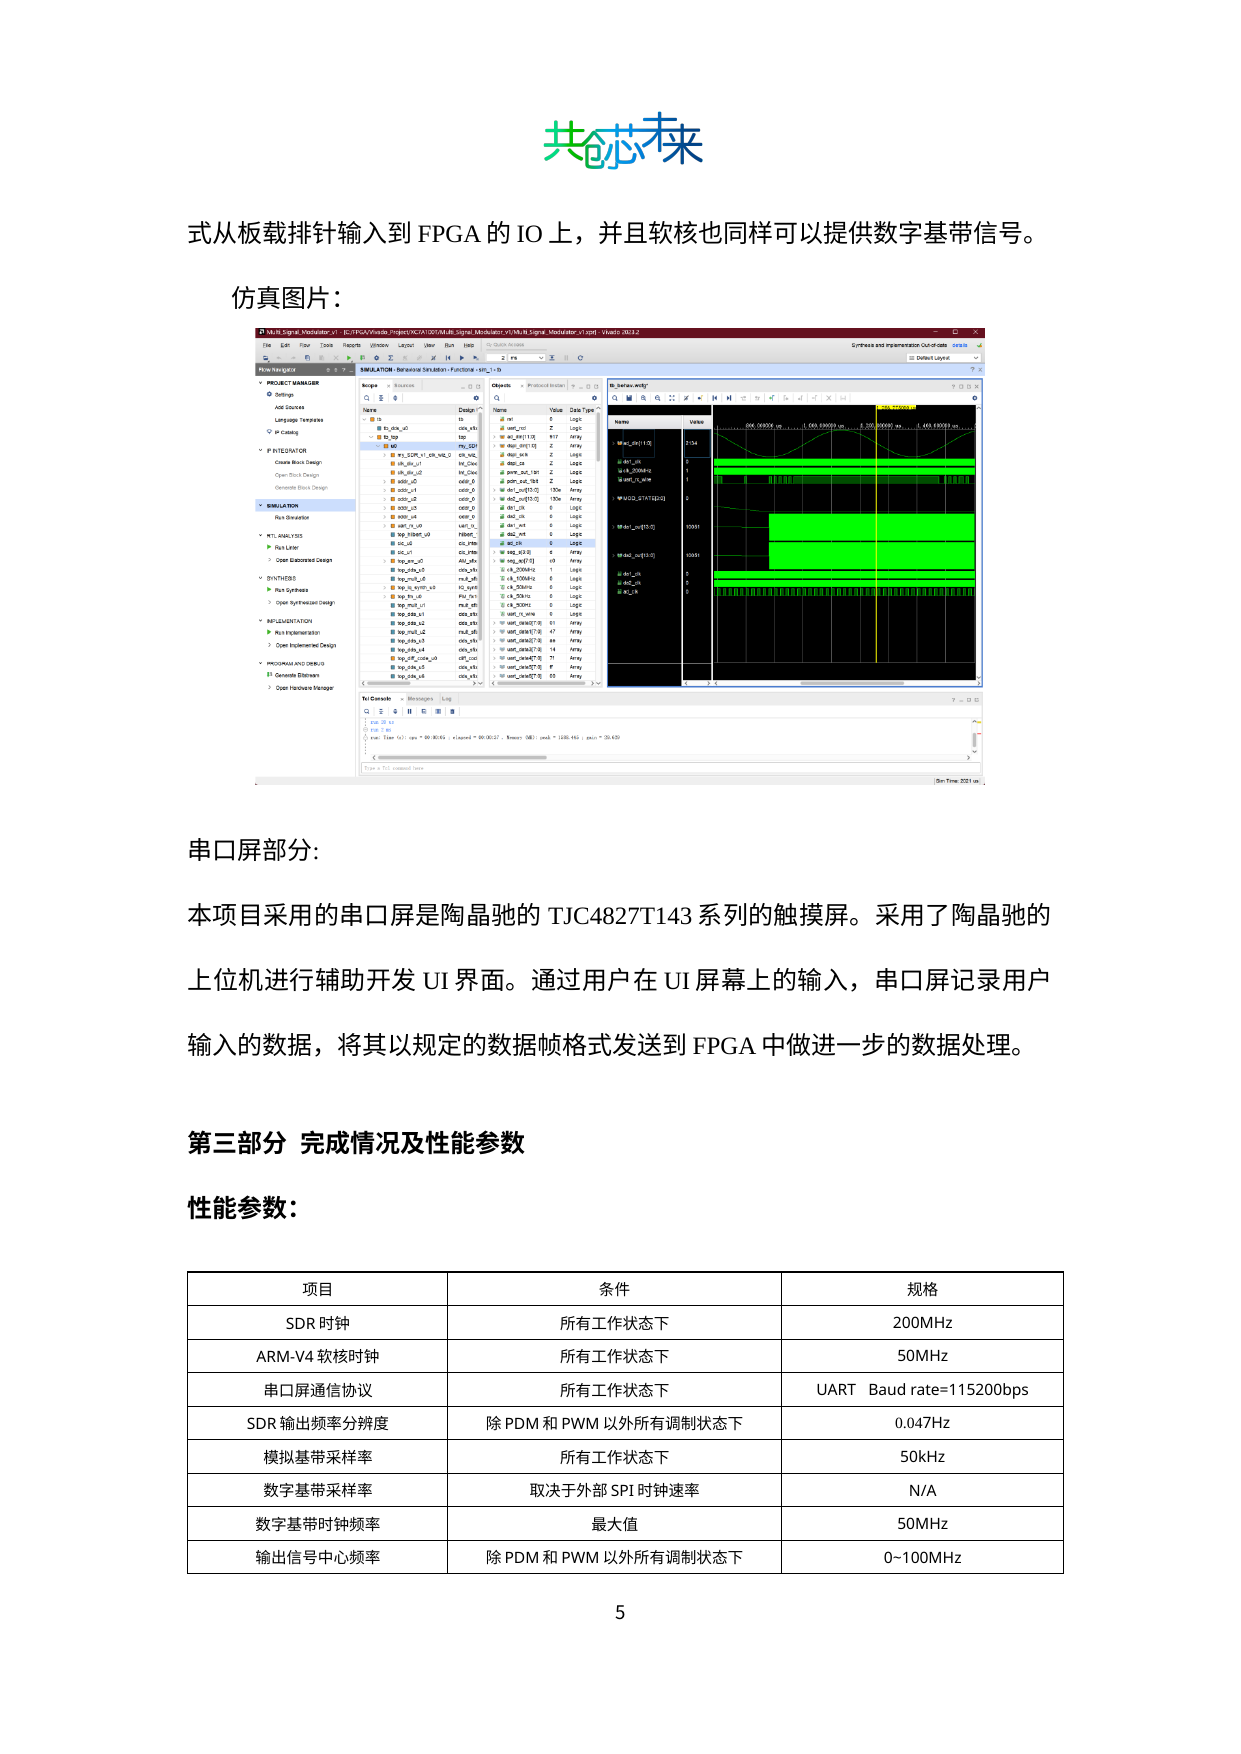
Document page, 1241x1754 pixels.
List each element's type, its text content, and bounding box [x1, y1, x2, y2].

table_cell 输出信号中心频率 [188, 1541, 447, 1573]
table_cell 50kHz [782, 1440, 1063, 1473]
table_cell 所有工作状态下 [448, 1340, 781, 1372]
list 完成情况及性能参数 [187, 1109, 1053, 1174]
table_cell UART Baud rate=115200bps [782, 1373, 1063, 1406]
table_cell N/A [782, 1474, 1063, 1506]
table_cell 串口屏通信协议 [188, 1373, 447, 1406]
table_cell 50MHz [782, 1340, 1063, 1372]
table_cell ARM-V4软核时钟 [188, 1340, 447, 1372]
list 性能参数： [187, 1174, 1053, 1239]
text 仿真图片： [187, 264, 1053, 329]
table_cell 所有工作状态下 [448, 1306, 781, 1338]
table_header 项目 [188, 1273, 447, 1305]
table_cell 除PDM和PWM以外所有调制状态下 [448, 1407, 781, 1439]
table_cell 数字基带时钟频率 [188, 1507, 447, 1540]
table_cell 50MHz [782, 1507, 1063, 1540]
table_cell 数字基带采样率 [188, 1474, 447, 1506]
text 本项目采用的串口屏是陶晶驰的TJC4827T143系列的触摸屏。采用了陶晶驰的上位机进行辅助开发UI界面。通过用户在UI屏幕上的输入，串口屏记录用户输入的数据，将其以规定的数据帧格式发送到FPGA中做进一步的数据处理。 [187, 881, 1053, 1076]
table_header 条件 [448, 1273, 781, 1305]
table_cell 最大值 [448, 1507, 781, 1540]
picture [255, 328, 985, 785]
table_cell 所有工作状态下 [448, 1440, 781, 1473]
table_cell 0.047Hz [782, 1407, 1063, 1439]
table_cell SDR输出频率分辨度 [188, 1407, 447, 1439]
table_cell 取决于外部SPI时钟速率 [448, 1474, 781, 1506]
table_cell SDR时钟 [188, 1306, 447, 1338]
table_cell 0~100MHz [782, 1541, 1063, 1573]
table_header 规格 [782, 1273, 1063, 1305]
table_cell 除PDM和PWM以外所有调制状态下 [448, 1541, 781, 1573]
text 串口屏部分: [187, 816, 1053, 881]
table_cell 模拟基带采样率 [188, 1440, 447, 1473]
table_cell 所有工作状态下 [448, 1373, 781, 1406]
table_cell 200MHz [782, 1306, 1063, 1338]
picture [510, 88, 730, 198]
